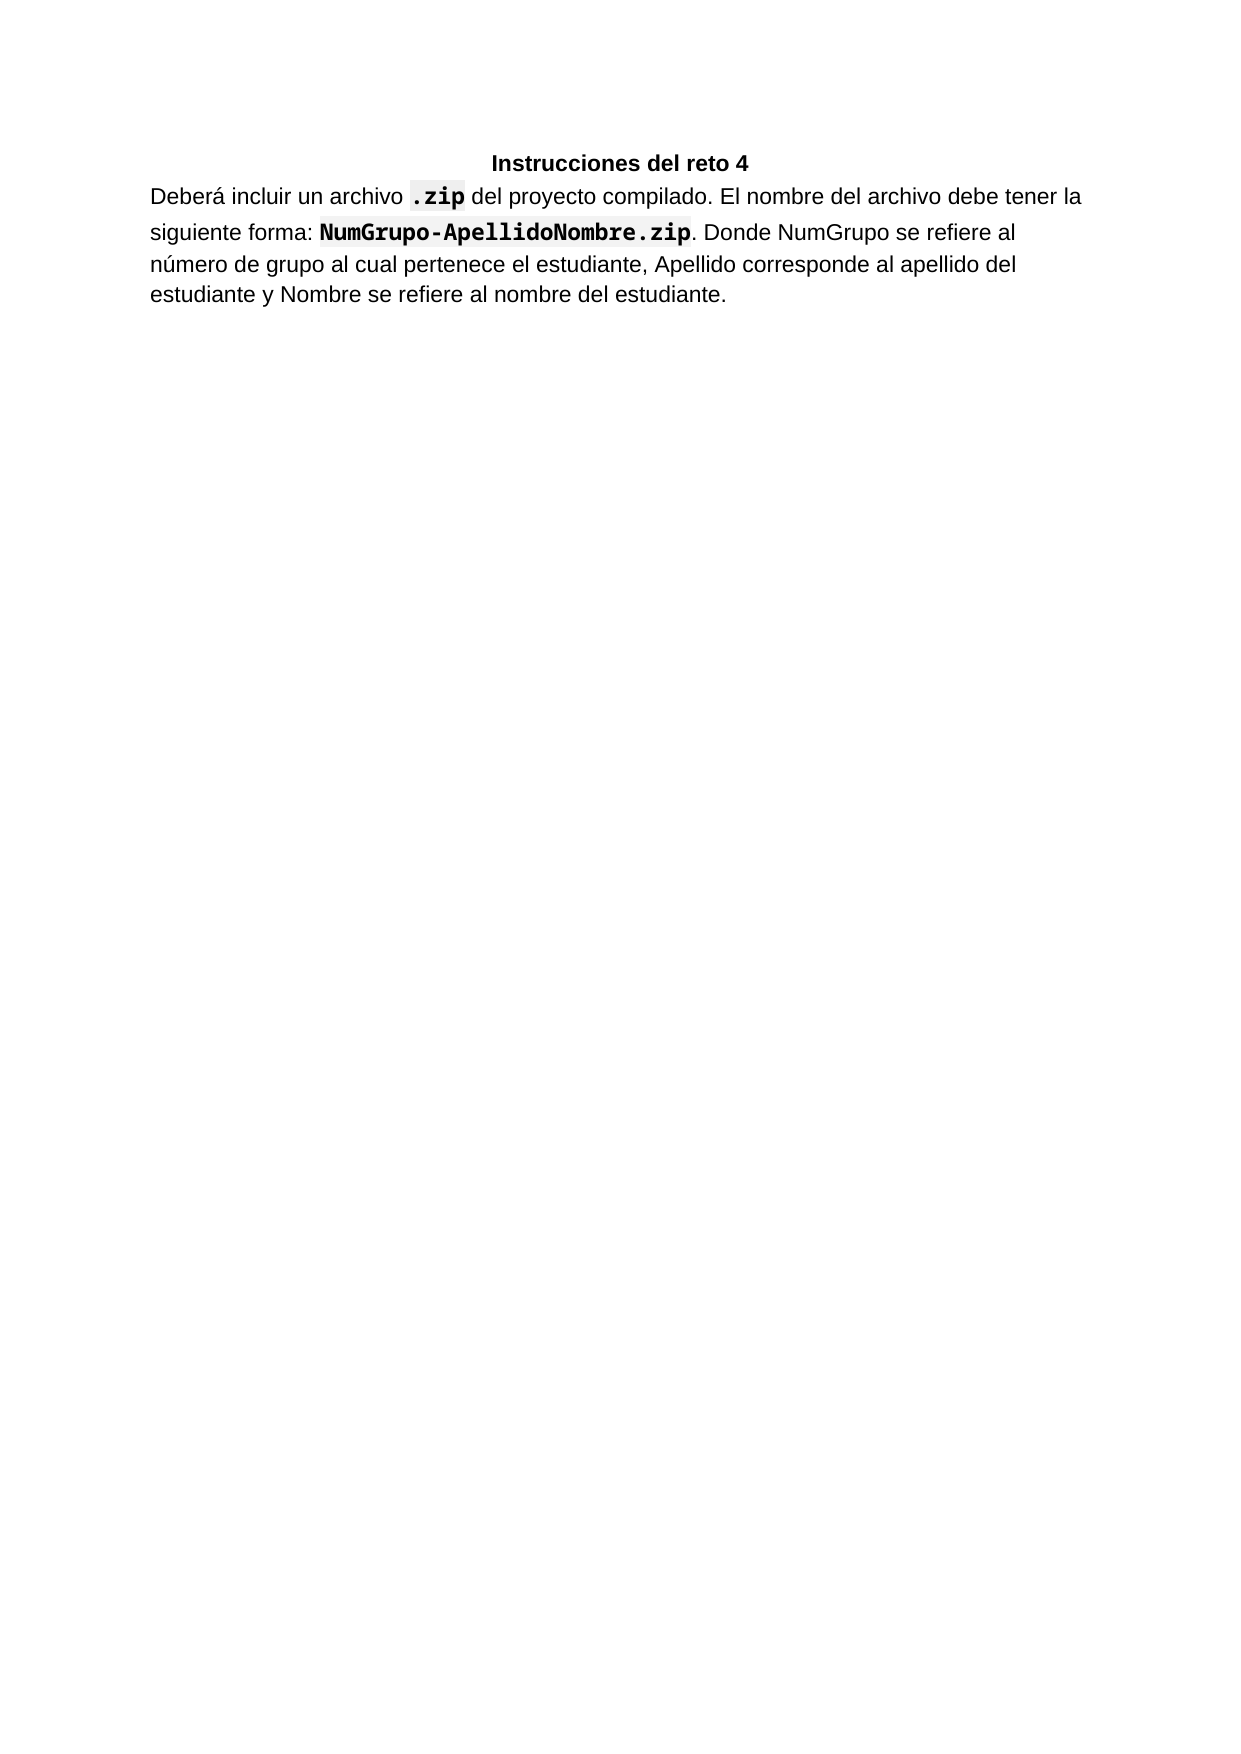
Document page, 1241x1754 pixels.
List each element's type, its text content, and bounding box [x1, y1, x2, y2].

text Instrucciones del reto 4 [150, 150, 1090, 176]
text Deberá incluir un archivo .zip del proyecto compilado. El nombre del archivo debe tener la siguiente forma: NumGrupo-ApellidoNombre.zip. Donde NumGrupo se refiere al número de grupo al cual pertenece el estudiante, Apellido corresponde al apellido del estudiante y Nombre se refiere al nombre del estudiante. [150, 180, 1090, 308]
